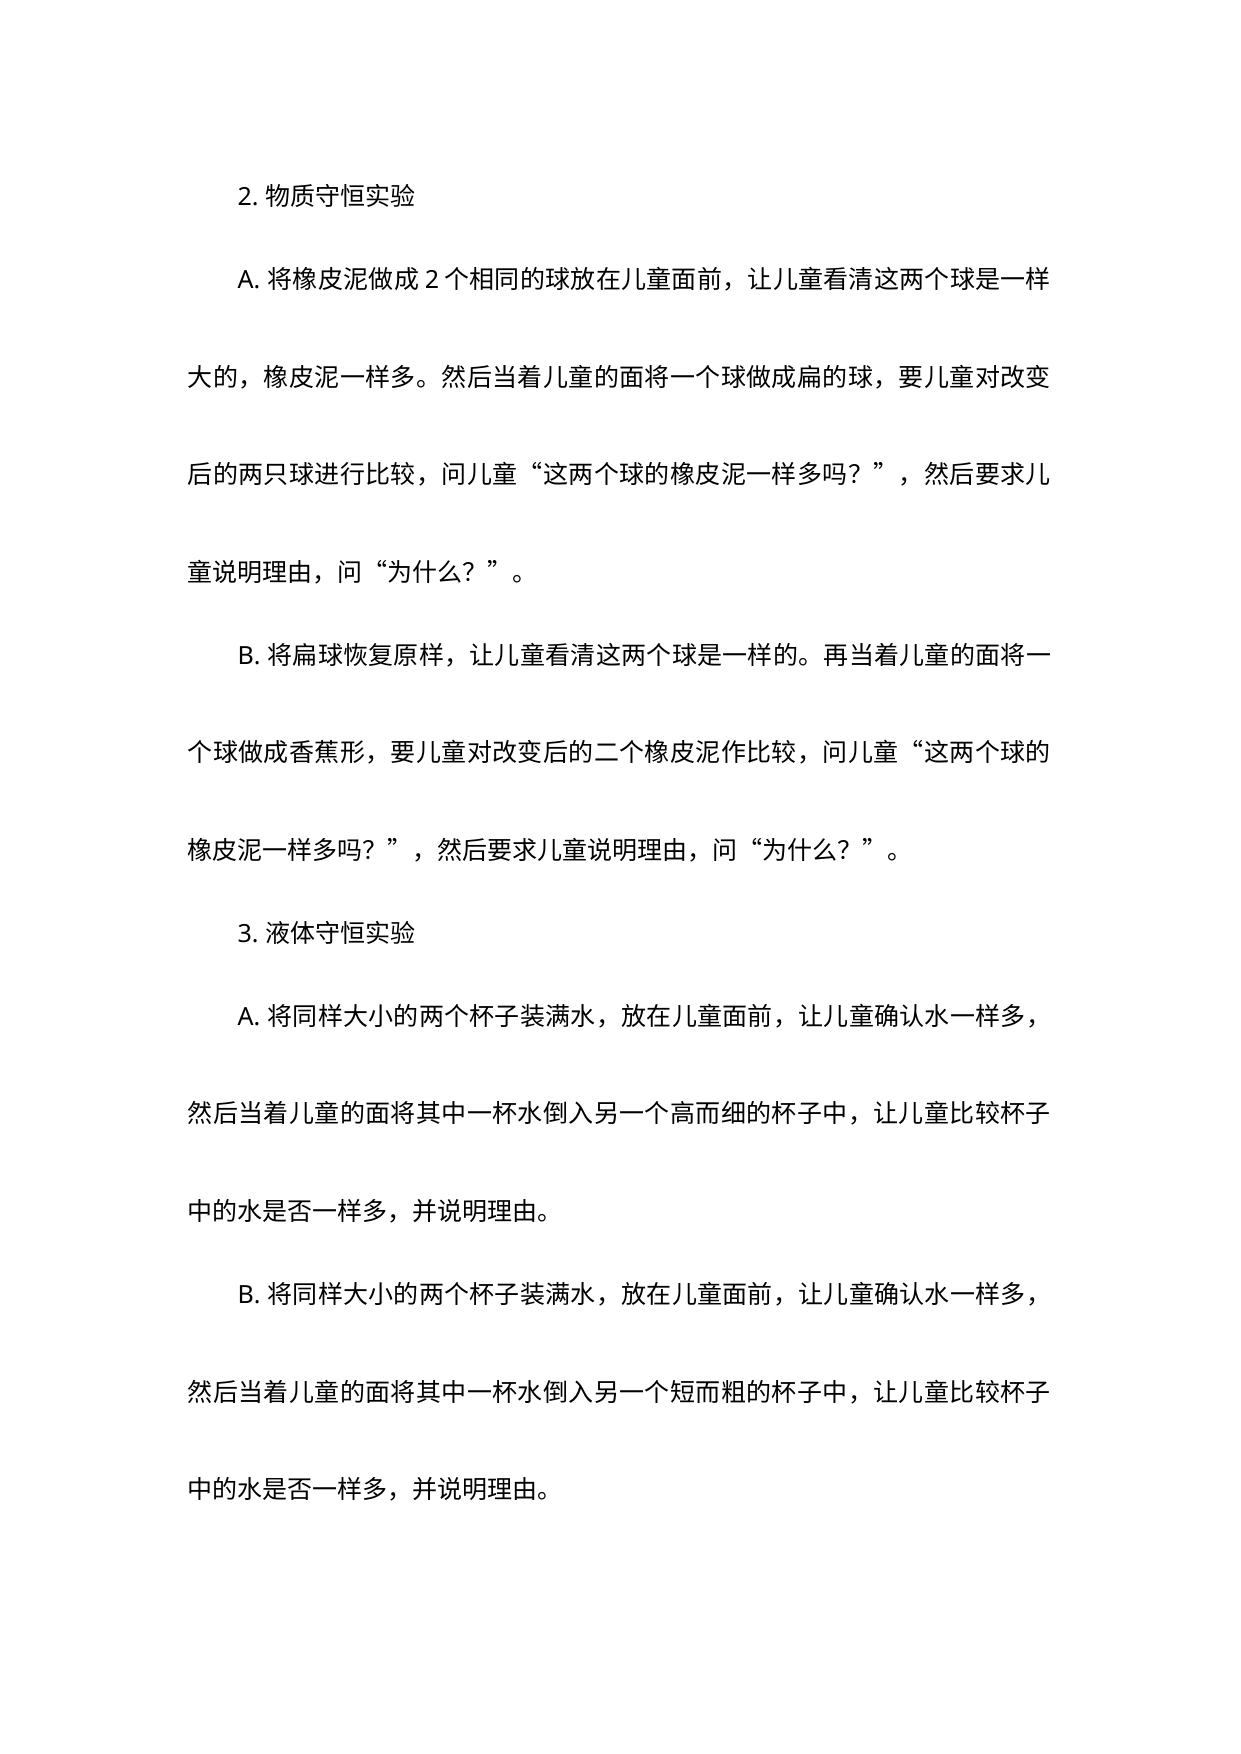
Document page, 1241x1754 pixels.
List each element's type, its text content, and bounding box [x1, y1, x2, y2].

text B. 将同样大小的两个杯子装满水，放在儿童面前，让儿童确认水一样多，然后当着儿童的面将其中一杯水倒入另一个短而粗的杯子中，让儿童比较杯子中的水是否一样多，并说明理由。 [187, 1260, 1053, 1520]
text A. 将同样大小的两个杯子装满水，放在儿童面前，让儿童确认水一样多，然后当着儿童的面将其中一杯水倒入另一个高而细的杯子中，让儿童比较杯子中的水是否一样多，并说明理由。 [187, 982, 1053, 1242]
text 3. 液体守恒实验 [187, 899, 1053, 964]
text 2. 物质守恒实验 [187, 162, 1053, 227]
text A. 将橡皮泥做成2个相同的球放在儿童面前，让儿童看清这两个球是一样大的，橡皮泥一样多。然后当着儿童的面将一个球做成扁的球，要儿童对改变后的两只球进行比较，问儿童“这两个球的橡皮泥一样多吗？”，然后要求儿童说明理由，问“为什么？”。 [187, 245, 1053, 603]
text B. 将扁球恢复原样，让儿童看清这两个球是一样的。再当着儿童的面将一个球做成香蕉形，要儿童对改变后的二个橡皮泥作比较，问儿童“这两个球的橡皮泥一样多吗？”，然后要求儿童说明理由，问“为什么？”。 [187, 621, 1053, 881]
